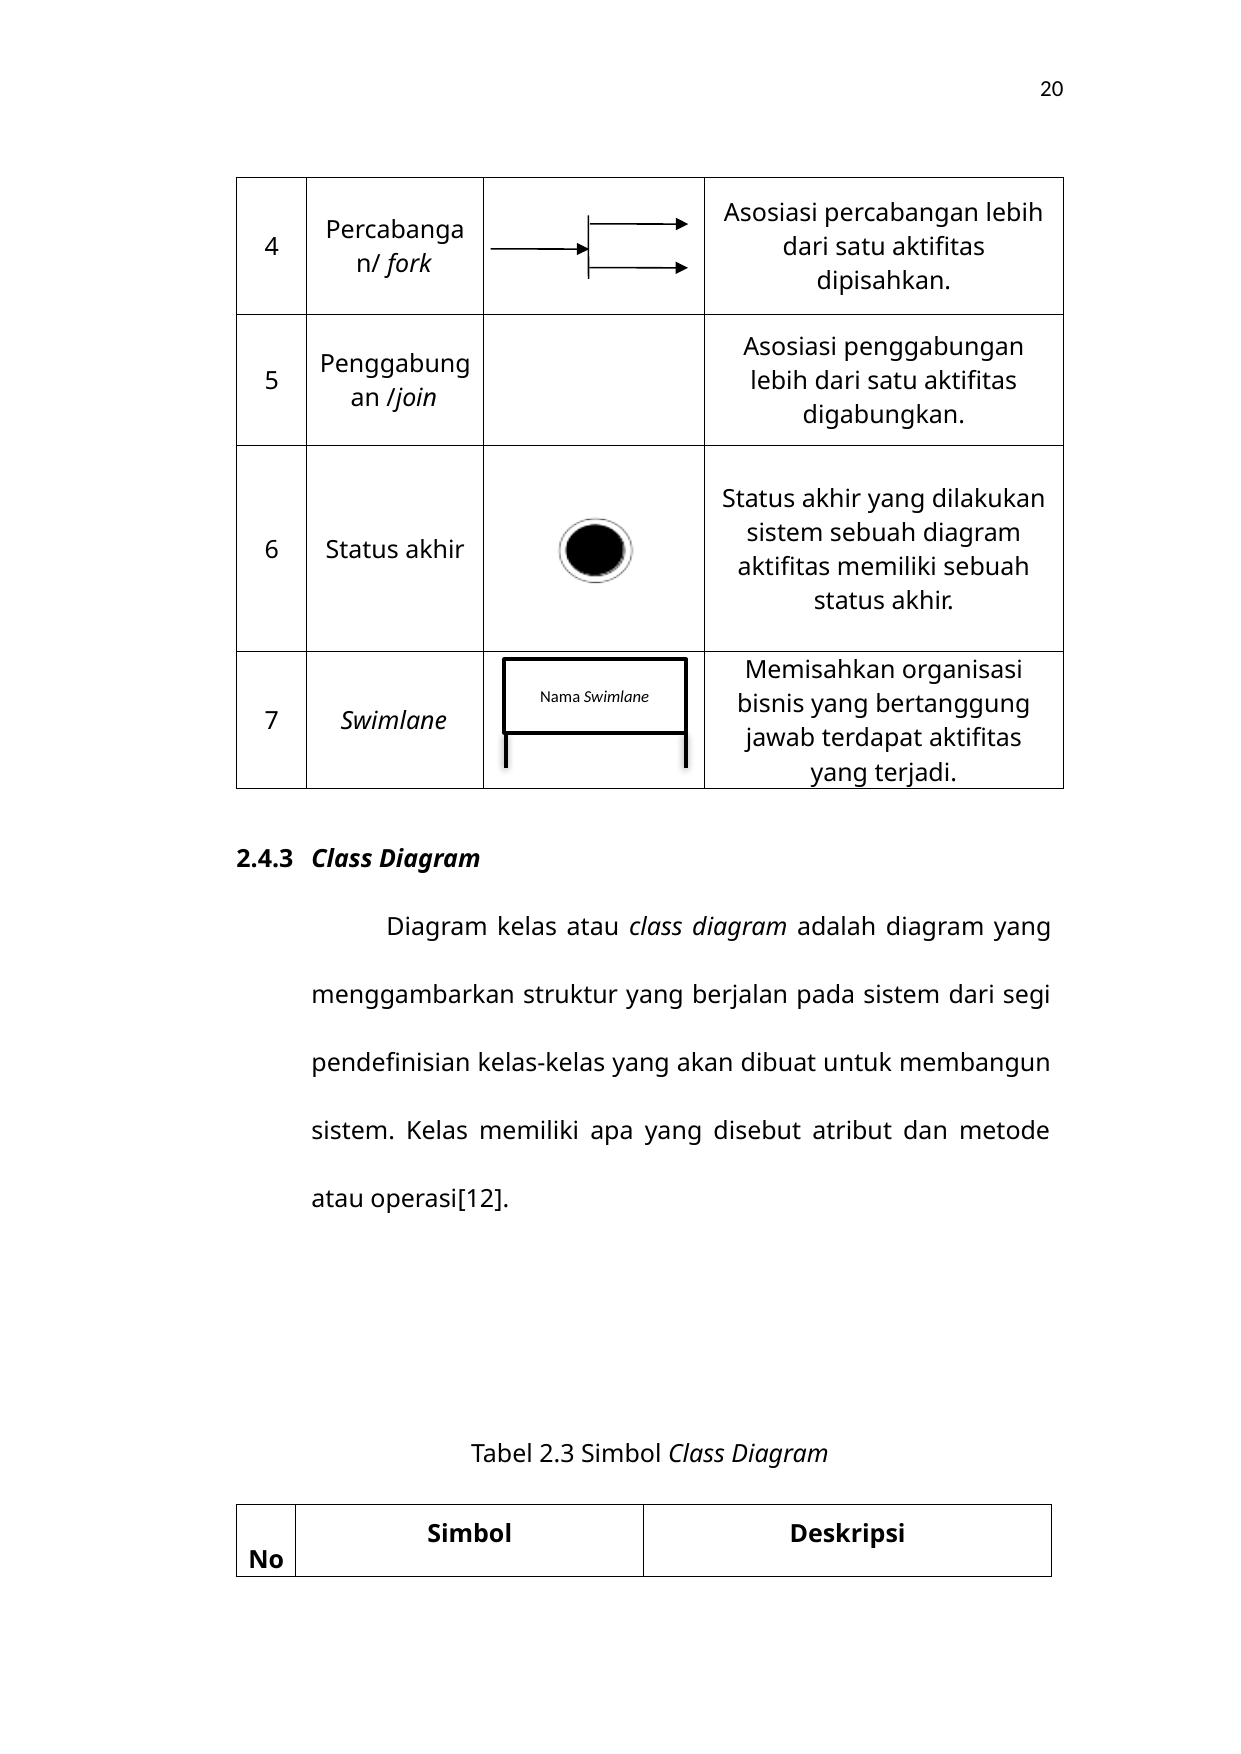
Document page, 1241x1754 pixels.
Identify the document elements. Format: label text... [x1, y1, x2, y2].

table_cell Status akhir yang dilakukan sistem sebuah diagram aktifitas memiliki sebuah status akhir. [705, 446, 1063, 651]
table_header No. [237, 1505, 295, 1576]
table_cell [484, 446, 704, 651]
table_cell Memisahkan organisasi bisnis yang bertanggung jawab terdapat aktifitas yang terjadi. [705, 652, 1063, 788]
table_cell Swimlane [307, 652, 483, 788]
text Tabel 2.3 Simbol Class Diagram [236, 1435, 1063, 1469]
table_cell Penggabungan /join [307, 315, 483, 445]
text Diagram kelas atau class diagram adalah diagram yang menggambarkan struktur yang berjalan pada sistem dari segi pendefinisian kelas-kelas yang akan dibuat untuk membangun sistem. Kelas memiliki apa yang disebut atribut dan metode atau operasi[12]. [311, 908, 1051, 1215]
table_cell 7 [237, 652, 306, 788]
table_cell Asosiasi penggabungan lebih dari satu aktifitas digabungkan. [705, 315, 1063, 445]
table_cell Asosiasi percabangan lebih dari satu aktifitas dipisahkan. [705, 178, 1063, 314]
text 2.4.3 Class Diagram [236, 840, 1063, 874]
table_cell Status akhir [307, 446, 483, 651]
table_cell [500, 735, 511, 771]
table_cell [484, 315, 704, 445]
table_cell 6 [237, 446, 306, 651]
table_cell 4 [237, 178, 306, 314]
table_header Simbol [296, 1505, 643, 1576]
table_cell [680, 735, 691, 771]
table_cell Percabangan/ fork [307, 178, 483, 314]
table_cell [484, 652, 704, 788]
table_cell [484, 178, 704, 314]
table_header Deskripsi [644, 1505, 1051, 1576]
table_cell 5 [237, 315, 306, 445]
